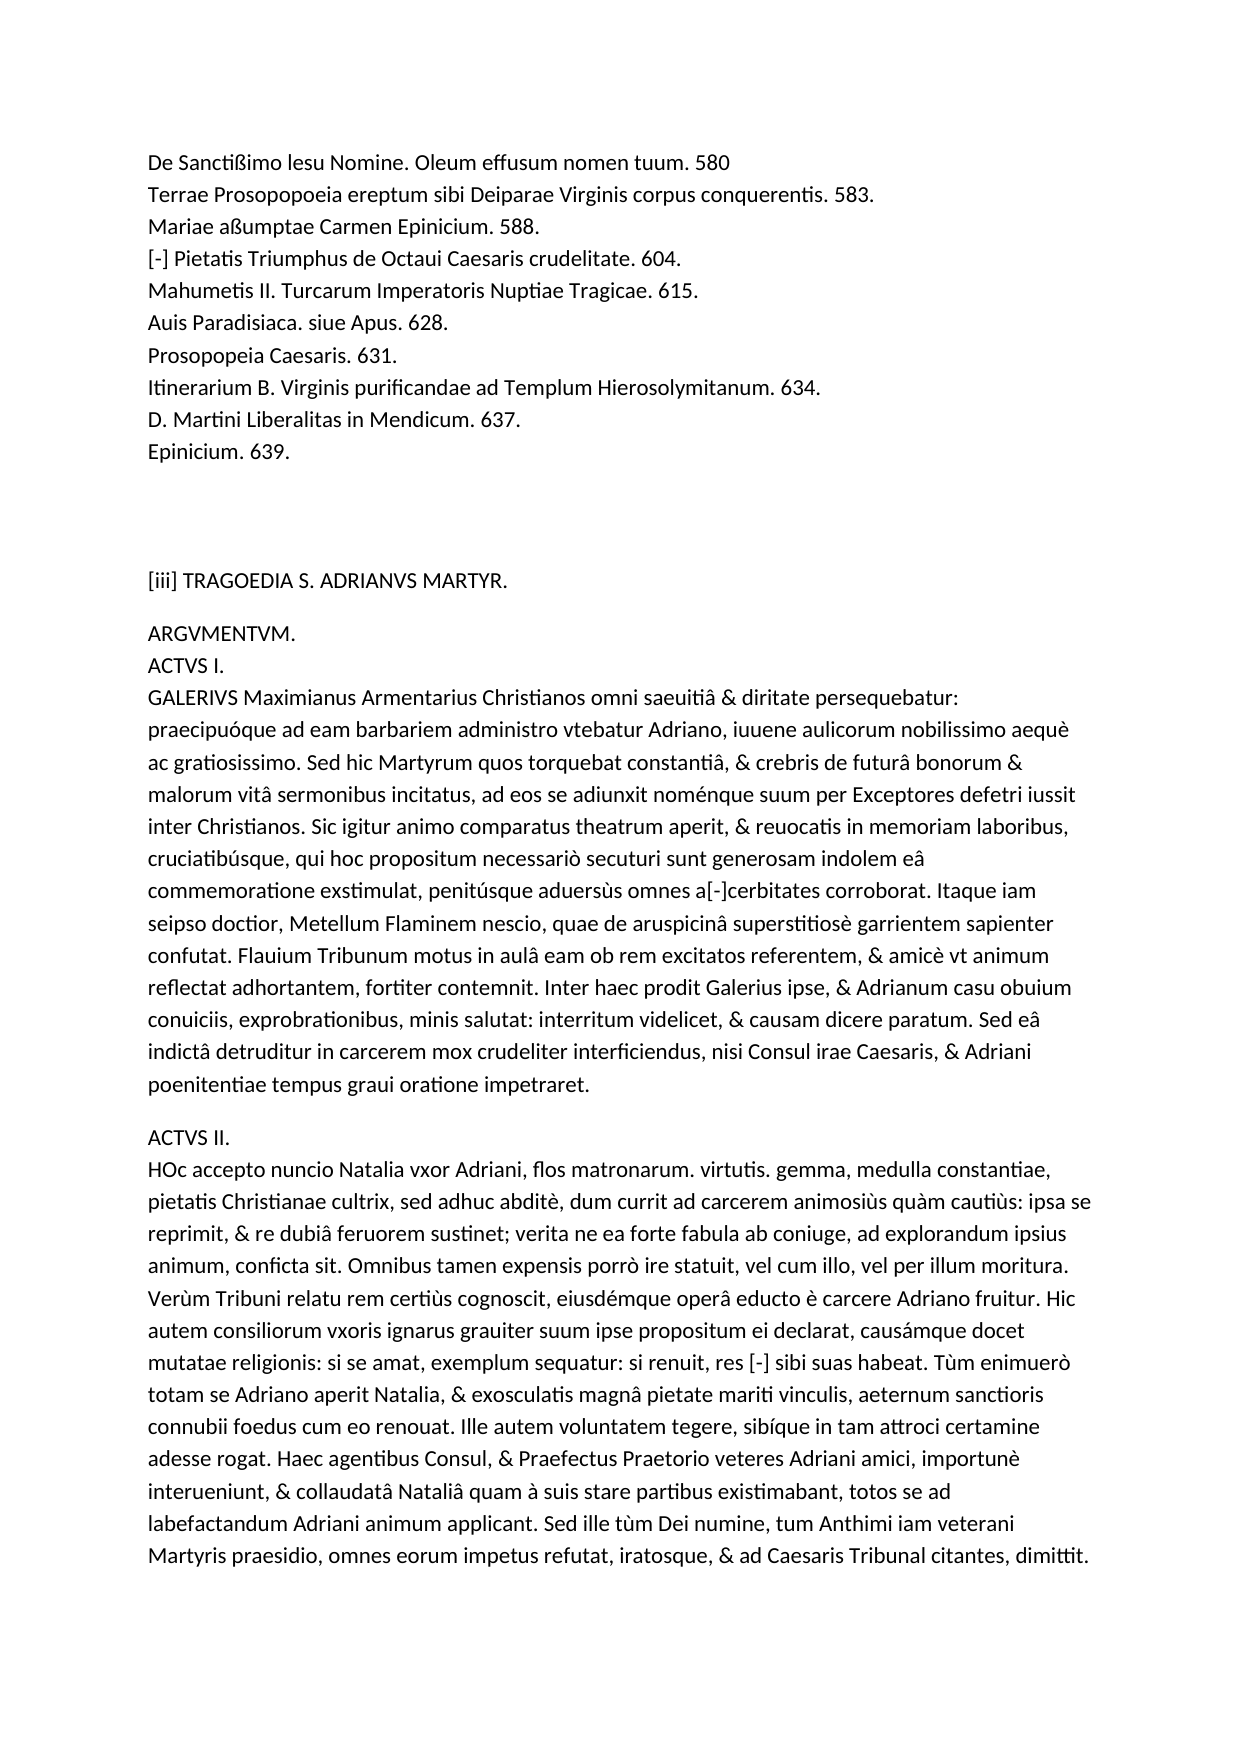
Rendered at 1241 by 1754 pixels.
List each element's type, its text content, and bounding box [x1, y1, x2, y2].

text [148, 148, 1093, 594]
text ARGVMENTVM. ACTVS I. GALERIVS Maximianus Armentarius Christianos omni saeuitiâ & diritate persequebatur: praecipuóque ad eam barbariem administro vtebatur Adriano, iuuene aulicorum nobilissimo aequè ac gratiosissimo. Sed hic Martyrum quos torquebat constantiâ, & crebris de futurâ bonorum & malorum vitâ sermonibus incitatus, ad eos se adiunxit noménque suum per Exceptores defetri iussit inter Christianos. Sic igitur animo comparatus theatrum aperit, & reuocatis in memoriam laboribus, cruciatibúsque, qui hoc propositum necessariò secuturi sunt generosam indolem eâ commemoratione exstimulat, penitúsque aduersùs omnes a[-]cerbitates corroborat. Itaque iam seipso doctior, Metellum Flaminem nescio, quae de aruspicinâ superstitiosè garrientem sapienter confutat. Flauium Tribunum motus in aulâ eam ob rem excitatos referentem, & amicè vt animum reflectat adhortantem, fortiter contemnit. Inter haec prodit Galerius ipse, & Adrianum casu obuium conuiciis, exprobrationibus, minis salutat: interritum videlicet, & causam dicere paratum. Sed eâ indictâ detruditur in carcerem mox crudeliter interficiendus, nisi Consul irae Caesaris, & Adriani poenitentiae tempus graui oratione impetraret. [148, 619, 1093, 1098]
text ACTVS II. HOc accepto nuncio Natalia vxor Adriani, flos matronarum. virtutis. gemma, medulla constantiae, pietatis Christianae cultrix, sed adhuc abditè, dum currit ad carcerem animosiùs quàm cautiùs: ipsa se reprimit, & re dubiâ feruorem sustinet; verita ne ea forte fabula ab coniuge, ad explorandum ipsius animum, conficta sit. Omnibus tamen expensis porrò ire statuit, vel cum illo, vel per illum moritura. Verùm Tribuni relatu rem certiùs cognoscit, eiusdémque operâ educto è carcere Adriano fruitur. Hic autem consiliorum vxoris ignarus grauiter suum ipse propositum ei declarat, causámque docet mutatae religionis: si se amat, exemplum sequatur: si renuit, res [-] sibi suas habeat. Tùm enimuerò totam se Adriano aperit Natalia, & exosculatis magnâ pietate mariti vinculis, aeternum sanctioris connubii foedus cum eo renouat. Ille autem voluntatem tegere, sibíque in tam attroci certamine adesse rogat. Haec agentibus Consul, & Praefectus Praetorio veteres Adriani amici, importunè interueniunt, & collaudatâ Nataliâ quam à suis stare partibus existimabant, totos se ad labefactandum Adriani animum applicant. Sed ille tùm Dei numine, tum Anthimi iam veterani Martyris praesidio, omnes eorum impetus refutat, iratosque, & ad Caesaris Tribunal citantes, dimittit. [148, 1123, 1093, 1569]
